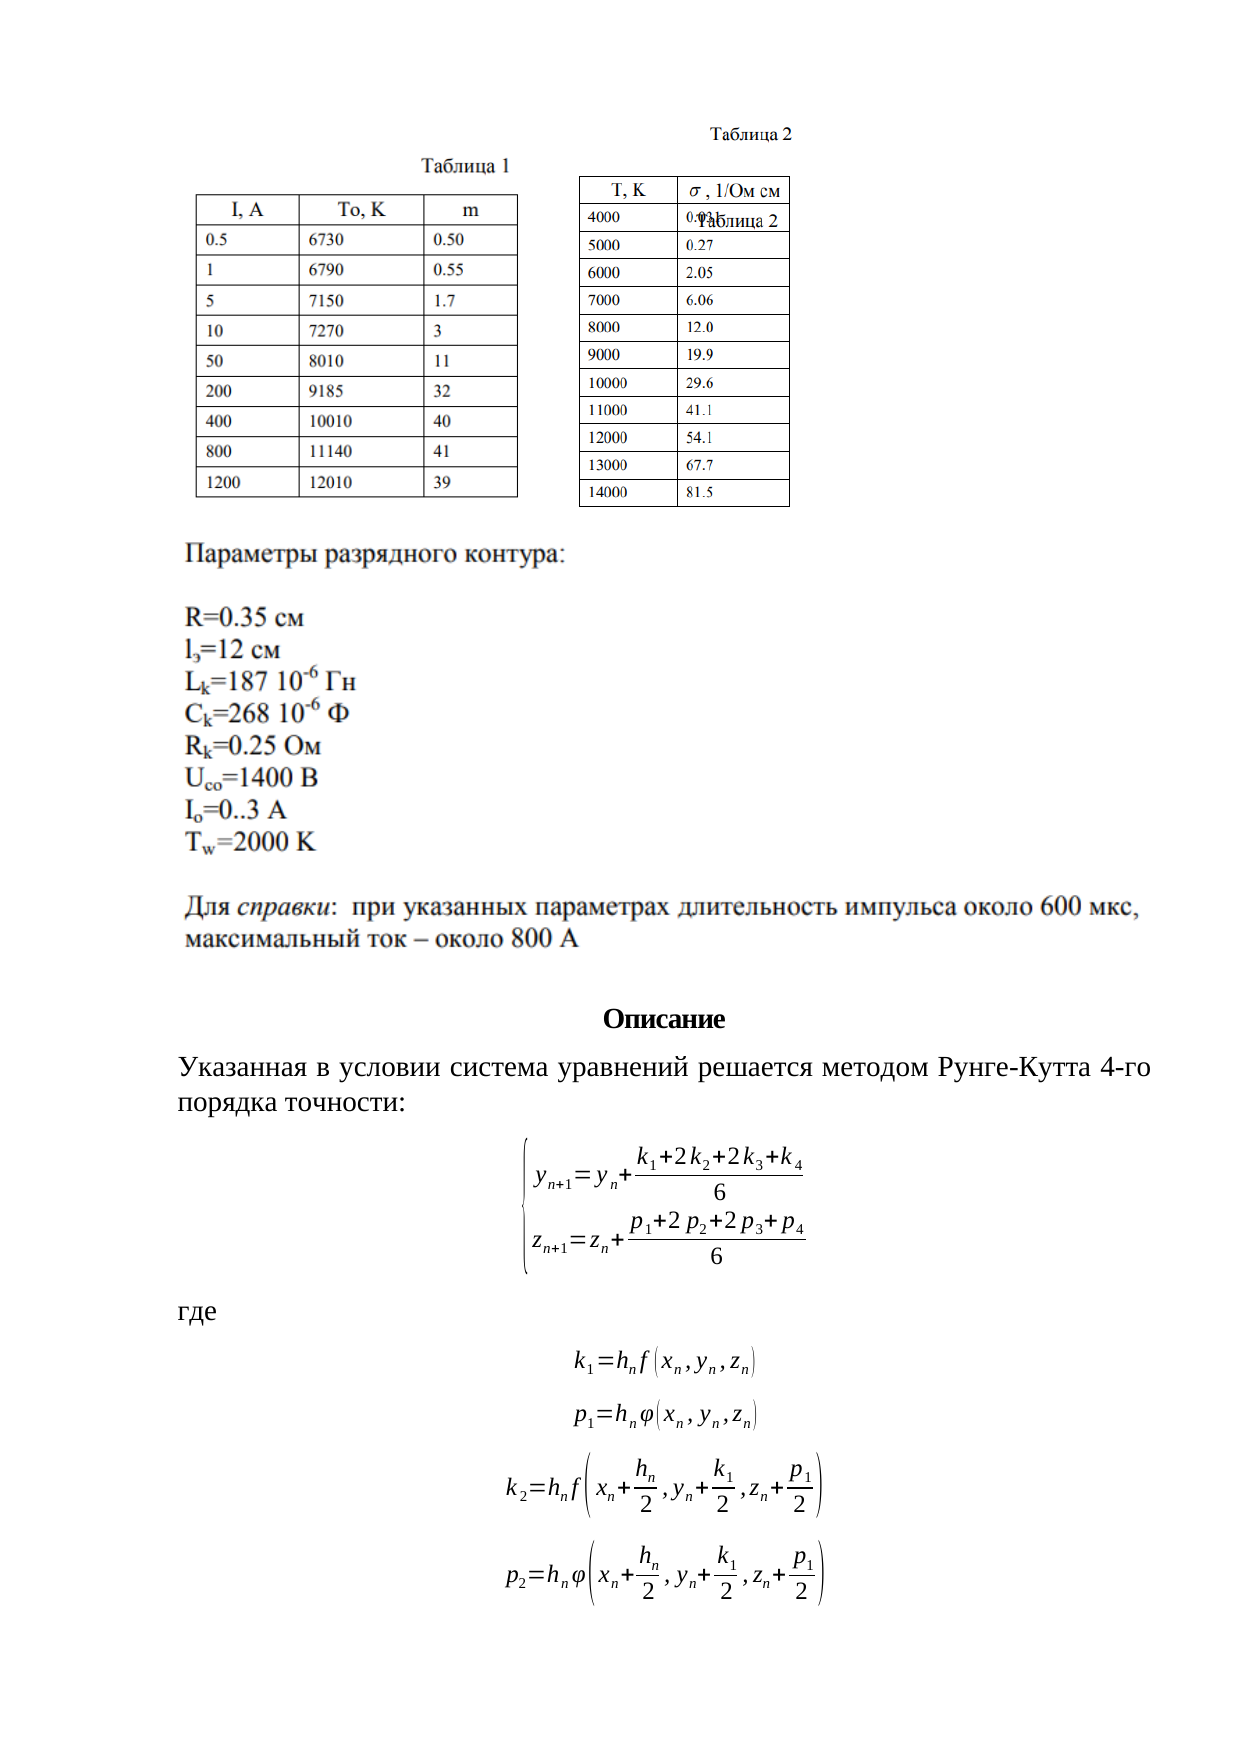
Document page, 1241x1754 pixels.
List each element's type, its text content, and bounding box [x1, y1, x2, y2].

text Описание [177, 1001, 1152, 1035]
text где [177, 1293, 1152, 1327]
picture [177, 118, 797, 513]
picture [177, 531, 1152, 975]
text Указанная в условии система уравнений решается методом Рунге-Кутта 4-го порядка точности: [177, 1049, 1152, 1118]
